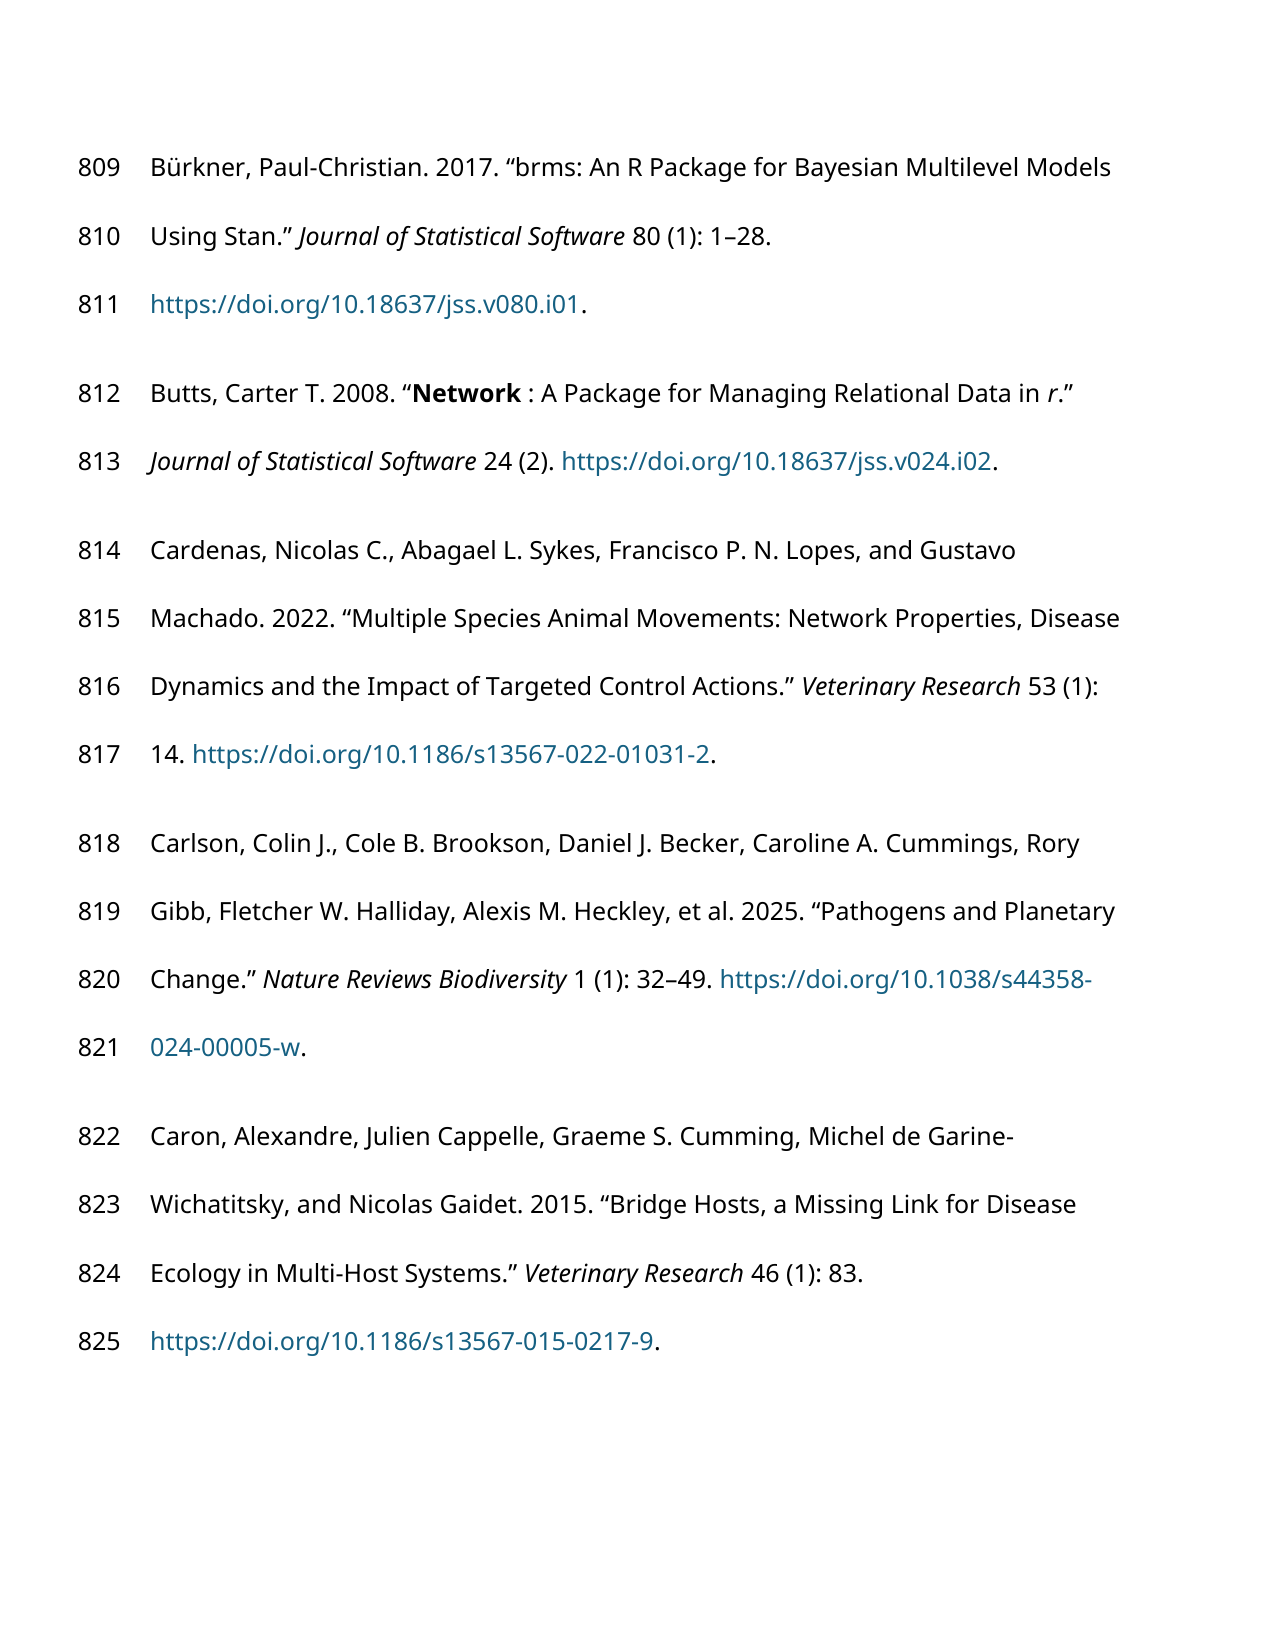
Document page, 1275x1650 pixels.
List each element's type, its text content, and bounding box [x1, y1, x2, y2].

text Caron, Alexandre, Julien Cappelle, Graeme S. Cumming, Michel de Garine-Wichatitsky, and Nicolas Gaidet. 2015. “Bridge Hosts, a Missing Link for Disease Ecology in Multi-Host Systems.” Veterinary Research 46 (1): 83. https://doi.org/10.1186/s13567-015-0217-9. [150, 1119, 1125, 1357]
text Butts, Carter T. 2008. “Network : A Package for Managing Relational Data in r.” Journal of Statistical Software 24 (2). https://doi.org/10.18637/jss.v024.i02. [150, 375, 1125, 477]
text Bürkner, Paul-Christian. 2017. “brms: An R Package for Bayesian Multilevel Models Using Stan.” Journal of Statistical Software 80 (1): 1–28. https://doi.org/10.18637/jss.v080.i01. [150, 150, 1125, 320]
text Cardenas, Nicolas C., Abagael L. Sykes, Francisco P. N. Lopes, and Gustavo Machado. 2022. “Multiple Species Animal Movements: Network Properties, Disease Dynamics and the Impact of Targeted Control Actions.” Veterinary Research 53 (1): 14. https://doi.org/10.1186/s13567-022-01031-2. [150, 532, 1125, 771]
text Carlson, Colin J., Cole B. Brookson, Daniel J. Becker, Caroline A. Cummings, Rory Gibb, Fletcher W. Halliday, Alexis M. Heckley, et al. 2025. “Pathogens and Planetary Change.” Nature Reviews Biodiversity 1 (1): 32–49. https://doi.org/10.1038/s44358-024-00005-w. [150, 826, 1125, 1064]
